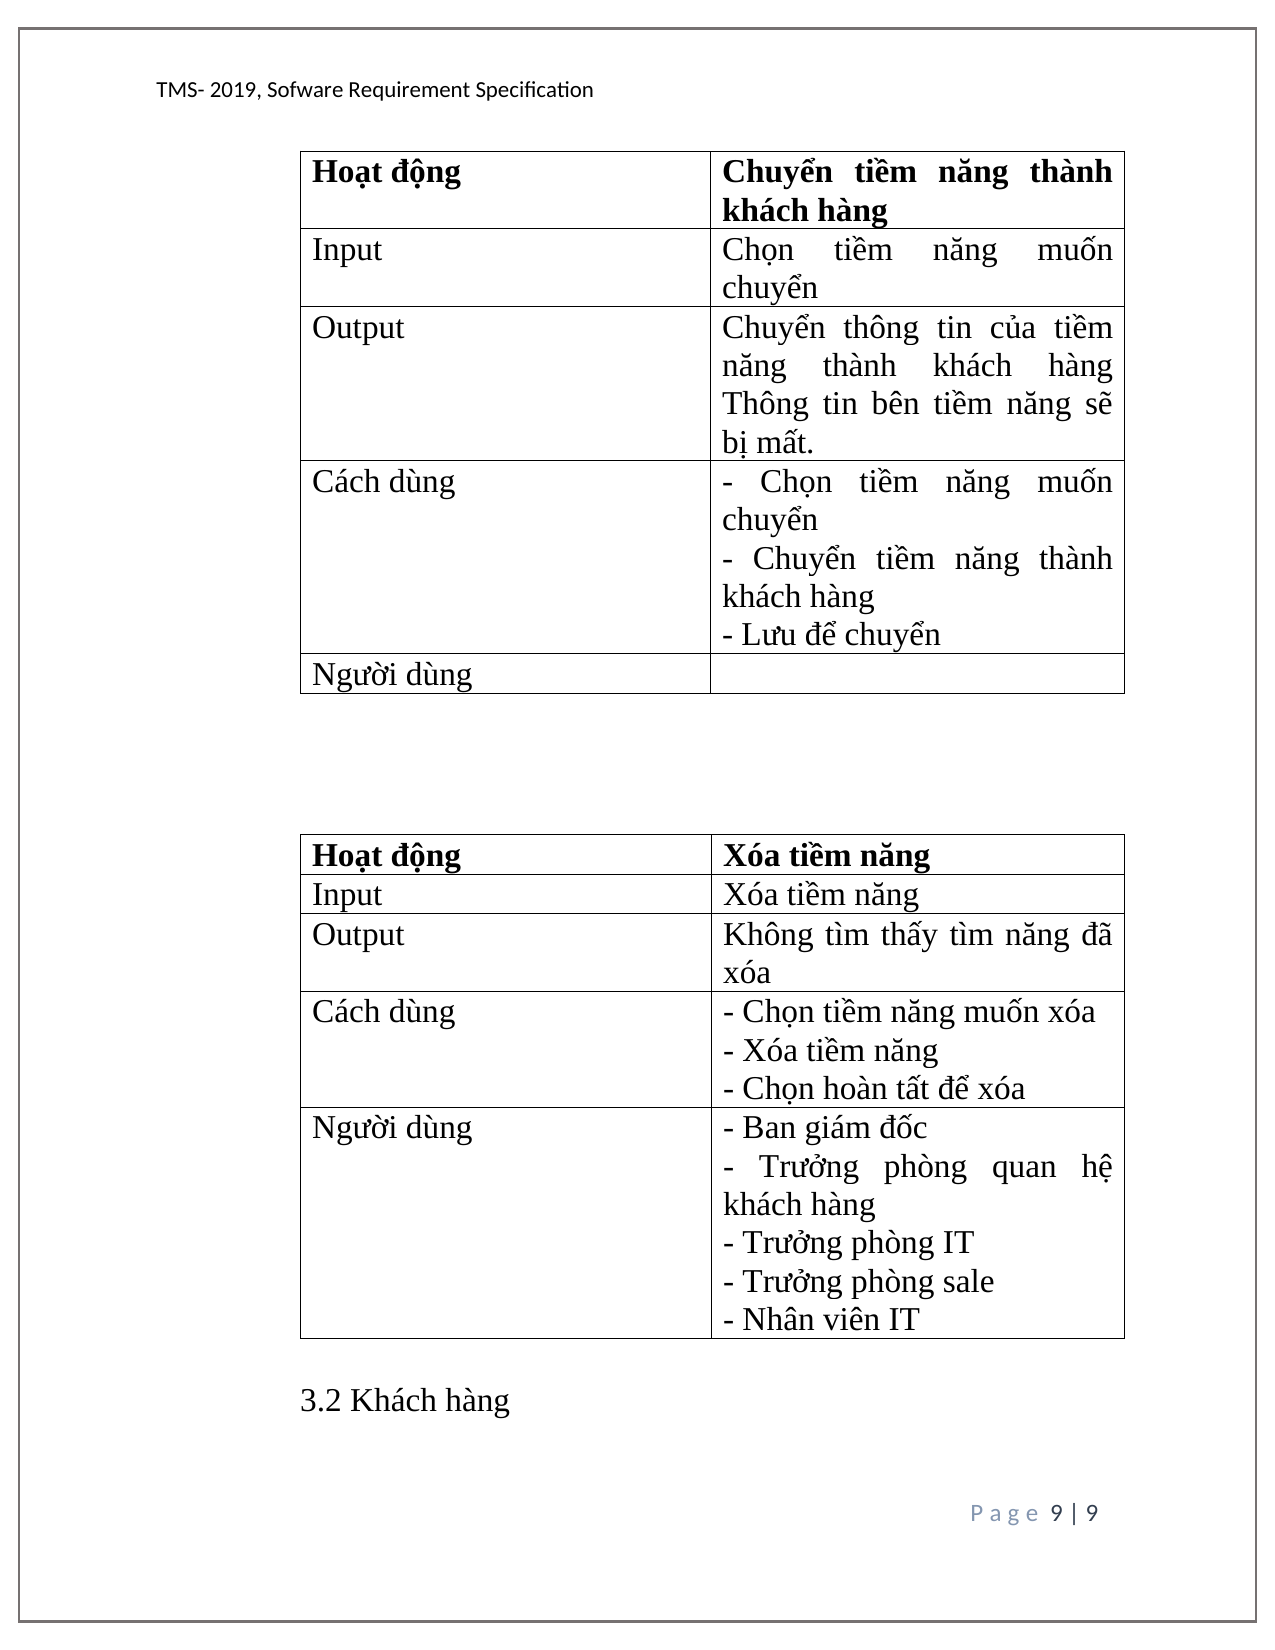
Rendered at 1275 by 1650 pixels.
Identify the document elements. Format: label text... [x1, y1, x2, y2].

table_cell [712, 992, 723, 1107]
table_cell - Chọn tiềm năng muốn chuyển - Chuyển tiềm năng thành khách hàng - Lưu để chuyển [818, 461, 1124, 653]
table_cell Cách dùng [301, 461, 710, 653]
table_cell Input [301, 229, 710, 306]
table_header Hoạt động [301, 152, 710, 228]
table_header Hoạt động [301, 835, 711, 873]
table_cell Cách dùng [301, 992, 711, 1107]
table_cell Input [301, 875, 711, 913]
table_cell Người dùng [301, 654, 710, 692]
table_cell Chọn tiềm năng muốn chuyển [711, 229, 1124, 306]
table_header Chuyển tiềm năng thành khách hàng [711, 152, 1124, 228]
table_cell - Chọn tiềm năng muốn xóa - Xóa tiềm năng - Chọn hoàn tất để xóa [938, 992, 1124, 1107]
table_cell Xóa tiềm năng [712, 875, 1124, 913]
table_cell Chuyển thông tin của tiềm năng thành khách hàng Thông tin bên tiềm năng sẽ bị mất. [814, 307, 1124, 460]
table_cell - Ban giám đốc - Trưởng phòng quan hệ khách hàng - Trưởng phòng IT - Trưởng phòng sale - Nhân viên IT [876, 1108, 1124, 1338]
table_header Xóa tiềm năng [712, 835, 1124, 873]
table_cell [711, 654, 1124, 692]
table_cell Output [301, 307, 710, 460]
table_cell Không tìm thấy tìm năng đã xóa [712, 914, 1124, 991]
table_cell Người dùng [301, 1108, 711, 1338]
list 3.2 Khách hàng [300, 1380, 1125, 1418]
table_cell Output [301, 914, 711, 991]
